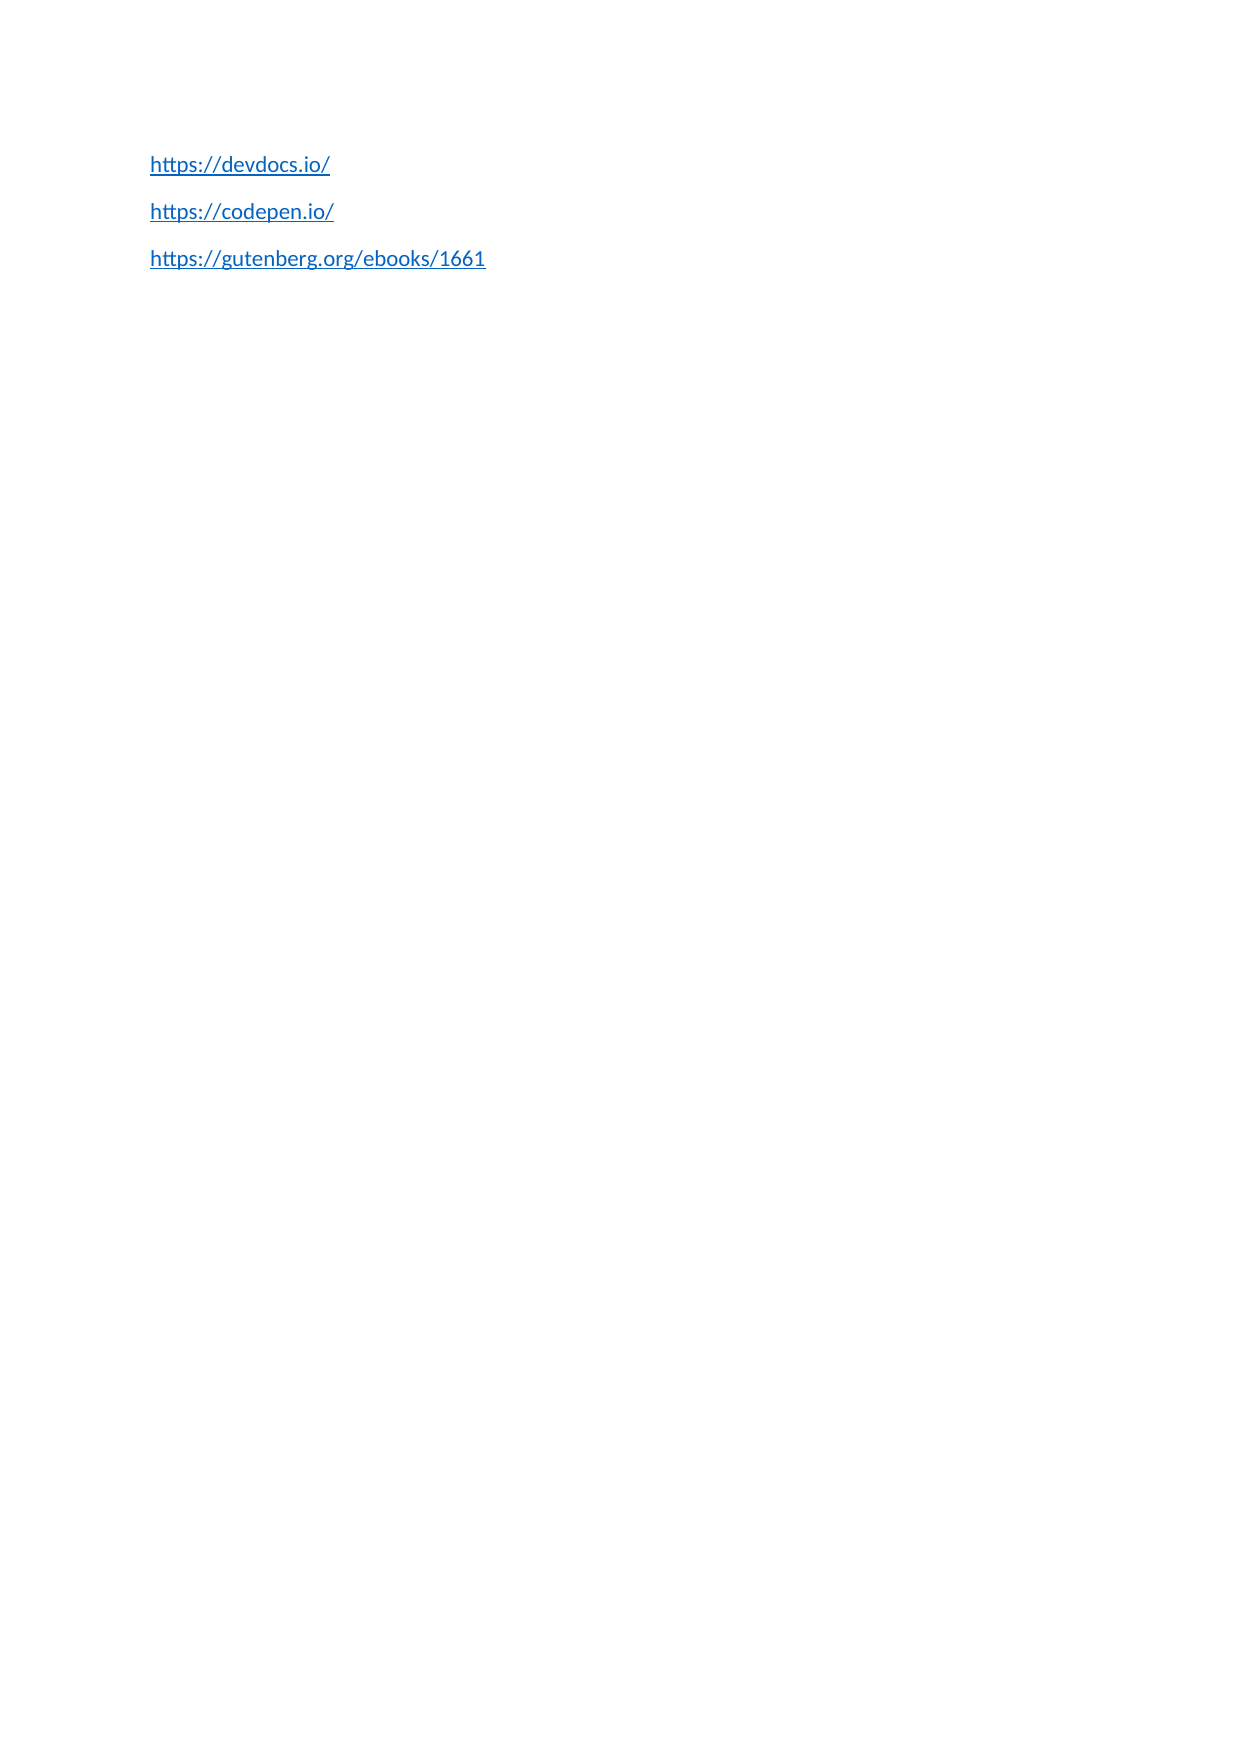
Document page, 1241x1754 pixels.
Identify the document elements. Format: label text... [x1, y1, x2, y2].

text https://codepen.io/ [150, 197, 1090, 225]
text https://devdocs.io/ [150, 150, 1090, 178]
text https://gutenberg.org/ebooks/1661 [150, 244, 1090, 272]
